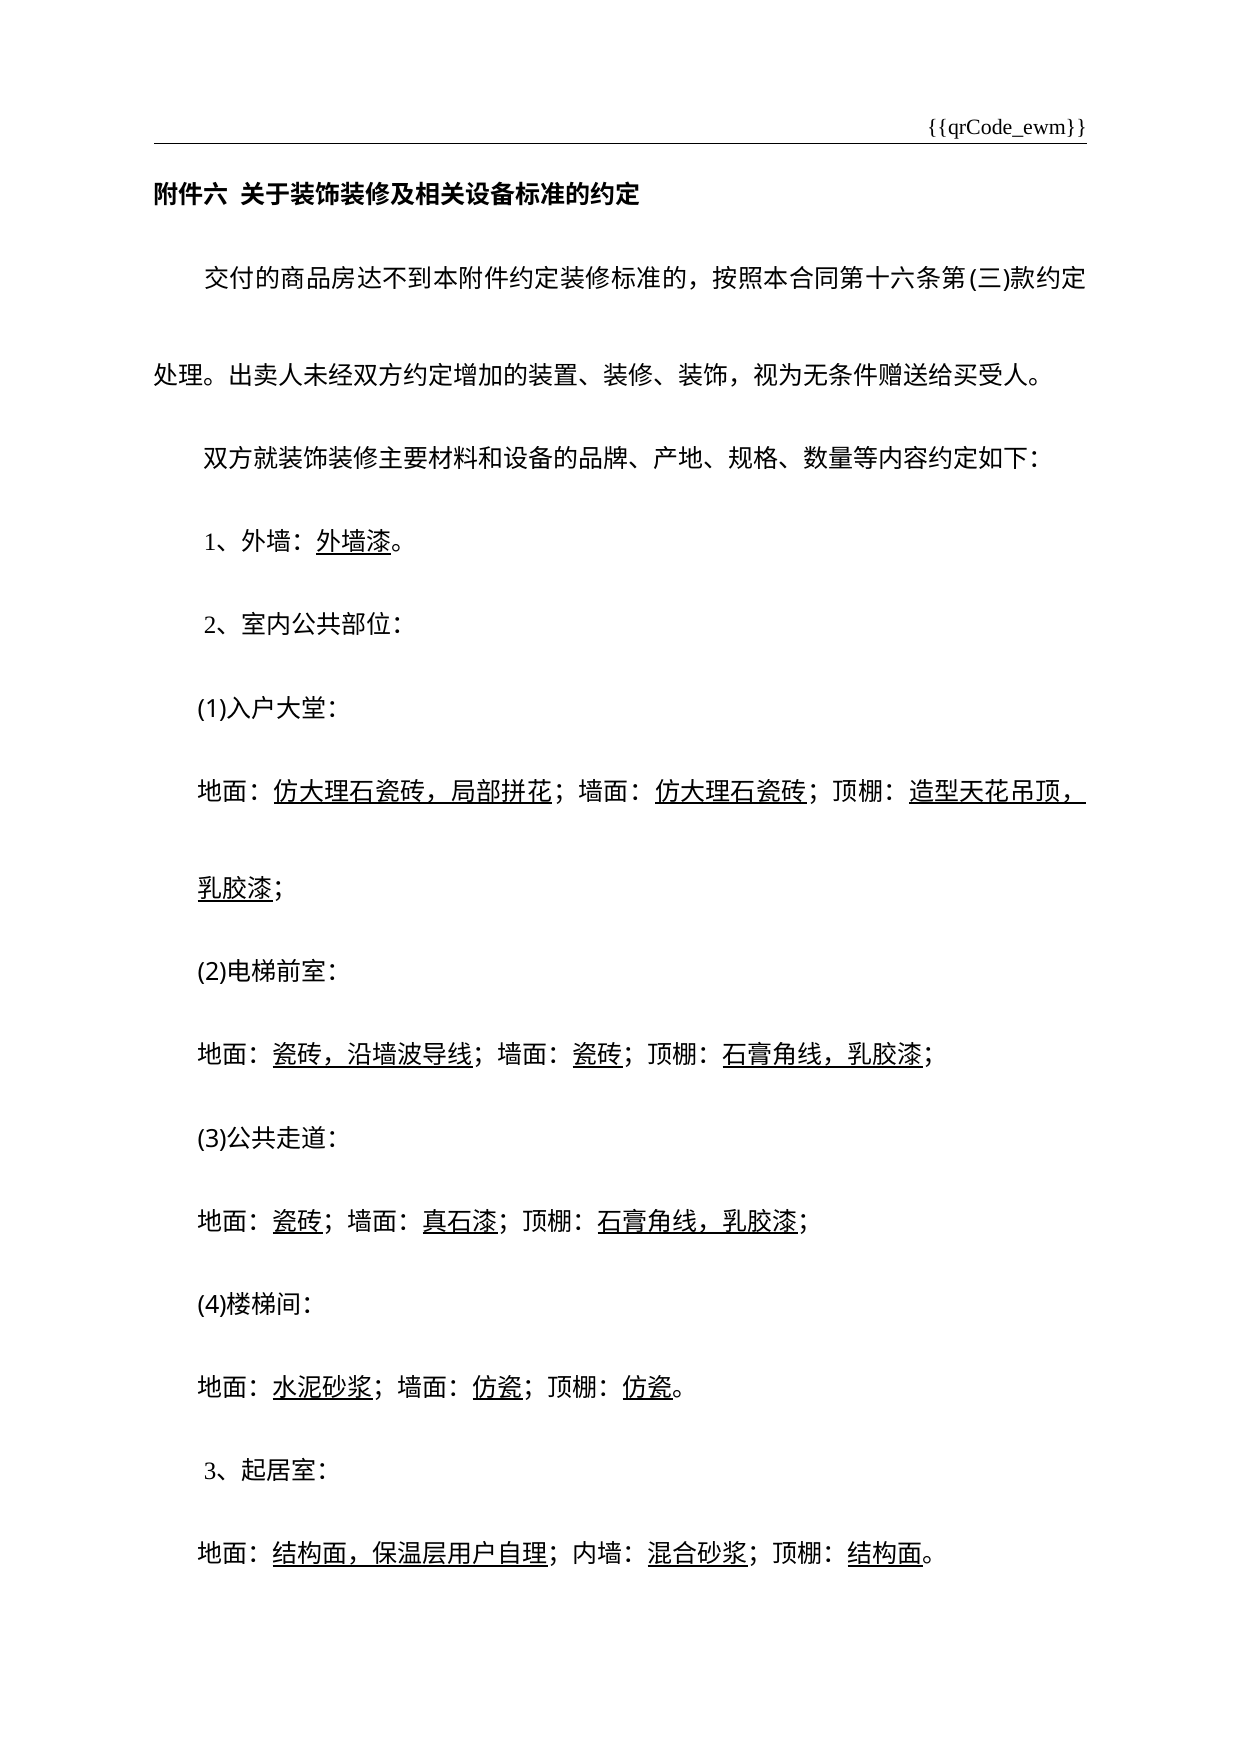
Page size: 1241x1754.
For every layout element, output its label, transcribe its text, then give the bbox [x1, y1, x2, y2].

text 附件六 关于装饰装修及相关设备标准的约定 [153, 161, 1087, 226]
text 地面：；墙面：；顶棚：； [197, 1187, 1087, 1252]
text 交付的商品房达不到本附件约定装修标准的，按照本合同第十六条第(三)款约定处理。出卖人未经双方约定增加的装置、装修、装饰，视为无条件赠送给买受人。 [153, 244, 1087, 406]
text (1)入户大堂： [197, 674, 1087, 739]
text 地面：；墙面：；顶棚：； [197, 1021, 1087, 1086]
text 1、外墙：。 [153, 507, 1087, 572]
text 地面：；内墙：；顶棚：。 [197, 1519, 1087, 1584]
text 3、起居室： [153, 1436, 1087, 1501]
text 地面：；墙面：；顶棚：。 [197, 1353, 1087, 1418]
text 地面：；墙面：；顶棚：； [197, 757, 1087, 919]
text (2)电梯前室： [197, 937, 1087, 1002]
text (3)公共走道： [197, 1104, 1087, 1169]
text 2、室内公共部位： [153, 591, 1087, 656]
text (4)楼梯间： [197, 1270, 1087, 1335]
text 双方就装饰装修主要材料和设备的品牌、产地、规格、数量等内容约定如下： [153, 424, 1087, 489]
